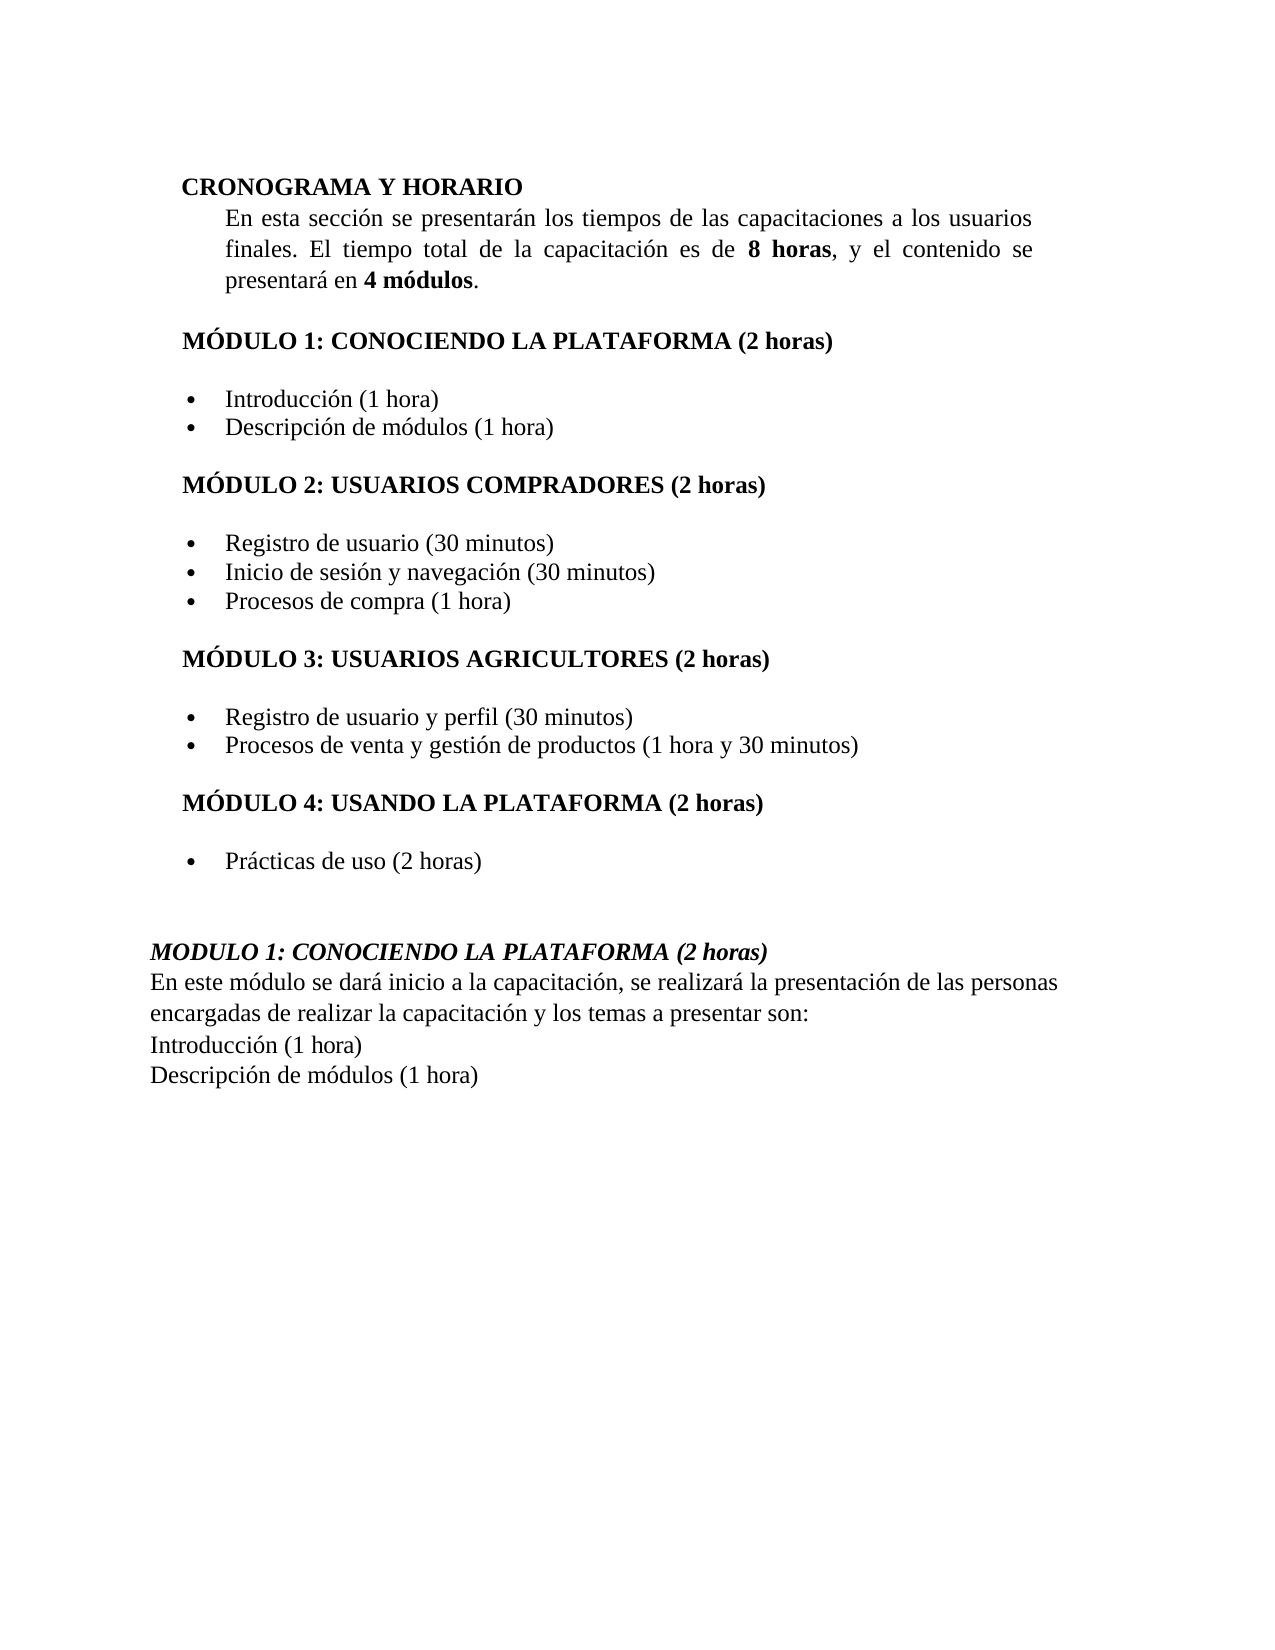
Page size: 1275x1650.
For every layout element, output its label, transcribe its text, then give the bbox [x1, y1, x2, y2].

text  MÓDULO 4: USANDO LA PLATAFORMA (2 horas) [150, 788, 1125, 817]
text En este módulo se dará inicio a la capacitación, se realizará la presentación de las personas encargadas de realizar la capacitación y los temas a presentar son: [150, 967, 1096, 1027]
subtitle MODULO 1: CONOCIENDO LA PLATAFORMA (2 horas) [150, 935, 1125, 966]
list Registro de usuario (30 minutos) [187, 528, 1125, 557]
list Descripción de módulos (1 hora) [187, 412, 1125, 441]
text  MÓDULO 2: USUARIOS COMPRADORES (2 horas) [150, 470, 1125, 499]
list Introducción (1 hora) [187, 384, 1125, 412]
text Introducción (1 hora) [150, 1030, 1125, 1059]
text En esta sección se presentarán los tiempos de las capacitaciones a los usuarios finales. El tiempo total de la capacitación es de 8 horas, y el contenido se presentará en 4 módulos. [225, 203, 1033, 294]
text Descripción de módulos (1 hora) [150, 1061, 1125, 1089]
text  MÓDULO 1: CONOCIENDO LA PLATAFORMA (2 horas) [150, 326, 1125, 354]
subtitle CRONOGRAMA Y HORARIO [150, 172, 1125, 201]
text  MÓDULO 3: USUARIOS AGRICULTORES (2 horas) [150, 644, 1125, 672]
list Procesos de venta y gestión de productos (1 hora y 30 minutos) [187, 730, 1125, 759]
list Prácticas de uso (2 horas) [187, 846, 1125, 875]
list Registro de usuario y perfil (30 minutos) [187, 702, 1125, 730]
list Procesos de compra (1 hora) [187, 586, 1125, 614]
list Inicio de sesión y navegación (30 minutos) [187, 557, 1125, 586]
